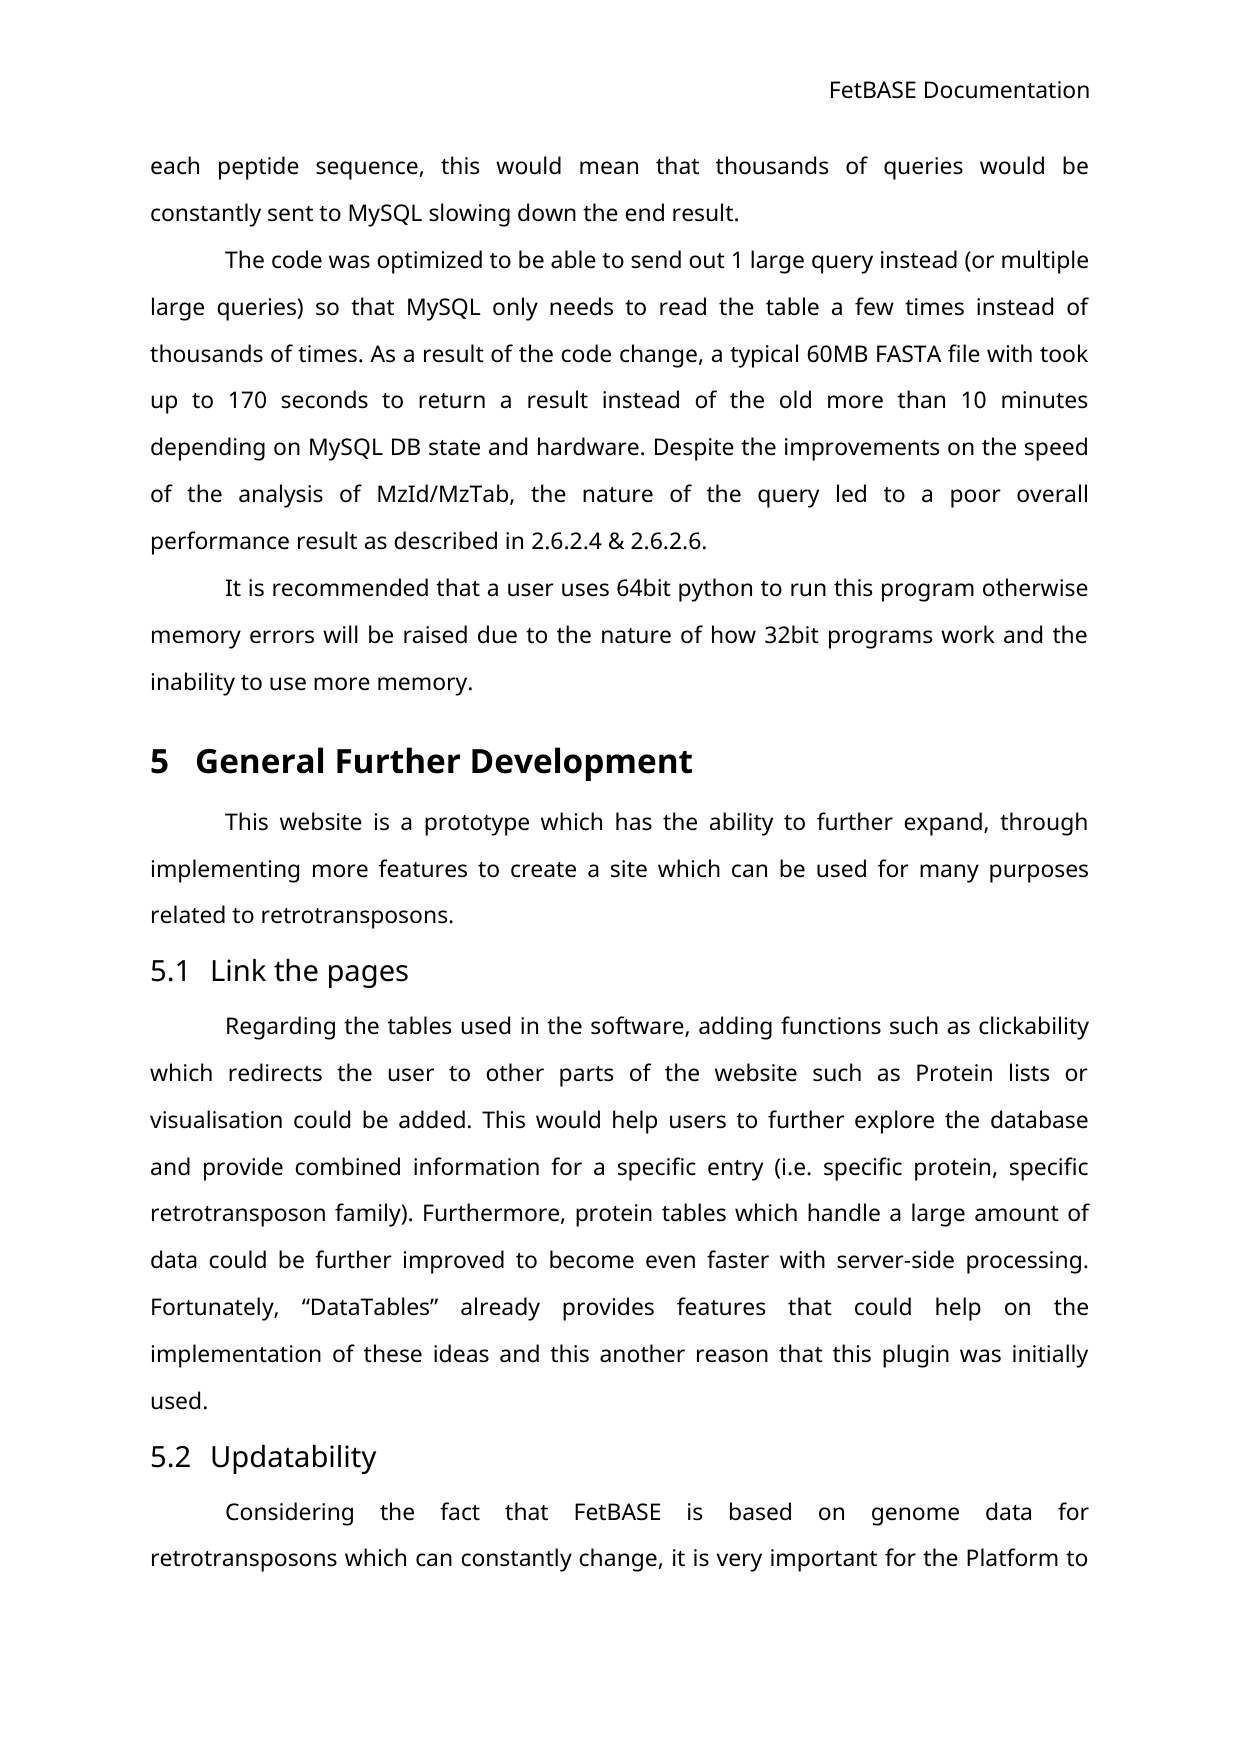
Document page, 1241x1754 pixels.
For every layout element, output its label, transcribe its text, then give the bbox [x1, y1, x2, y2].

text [150, 150, 1090, 228]
text It is recommended that a user uses 64bit python to run this program otherwise memory errors will be raised due to the nature of how 32bit programs work and the inability to use more memory. [150, 572, 1090, 697]
text The code was optimized to be able to send out 1 large query instead (or multiple large queries) so that MySQL only needs to read the table a few times instead of thousands of times. As a result of the code change, a typical 60MB FASTA file with took up to 170 seconds to return a result instead of the old more than 10 minutes depending on MySQL DB state and hardware. Despite the improvements on the speed of the analysis of MzId/MzTab, the nature of the query led to a poor overall performance result as described in 2.6.2.3 & 2.6.2.4. [150, 244, 1090, 556]
text Regarding the tables used in the software, adding functions such as clickability which redirects the user to other parts of the website such as Protein lists or visualisation could be added. This would help users to further explore the database and provide combined information for a specific entry (i.e. specific protein, specific retrotransposon family). Furthermore, protein tables which handle a large amount of data could be further improved to become even faster with server-side processing. Fortunately, “DataTables” already provides features that could help on the implementation of these ideas and this another reason that this plugin was initially used. [150, 1010, 1090, 1416]
subtitle Updatability [150, 1436, 1090, 1476]
subtitle Link the pages [150, 950, 1090, 990]
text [150, 1495, 1090, 1573]
text This website is a prototype which has the ability to further expand, through implementing more features to create a site which can be used for many purposes related to retrotransposons. [150, 806, 1090, 931]
subtitle General Further Development [150, 737, 1090, 783]
